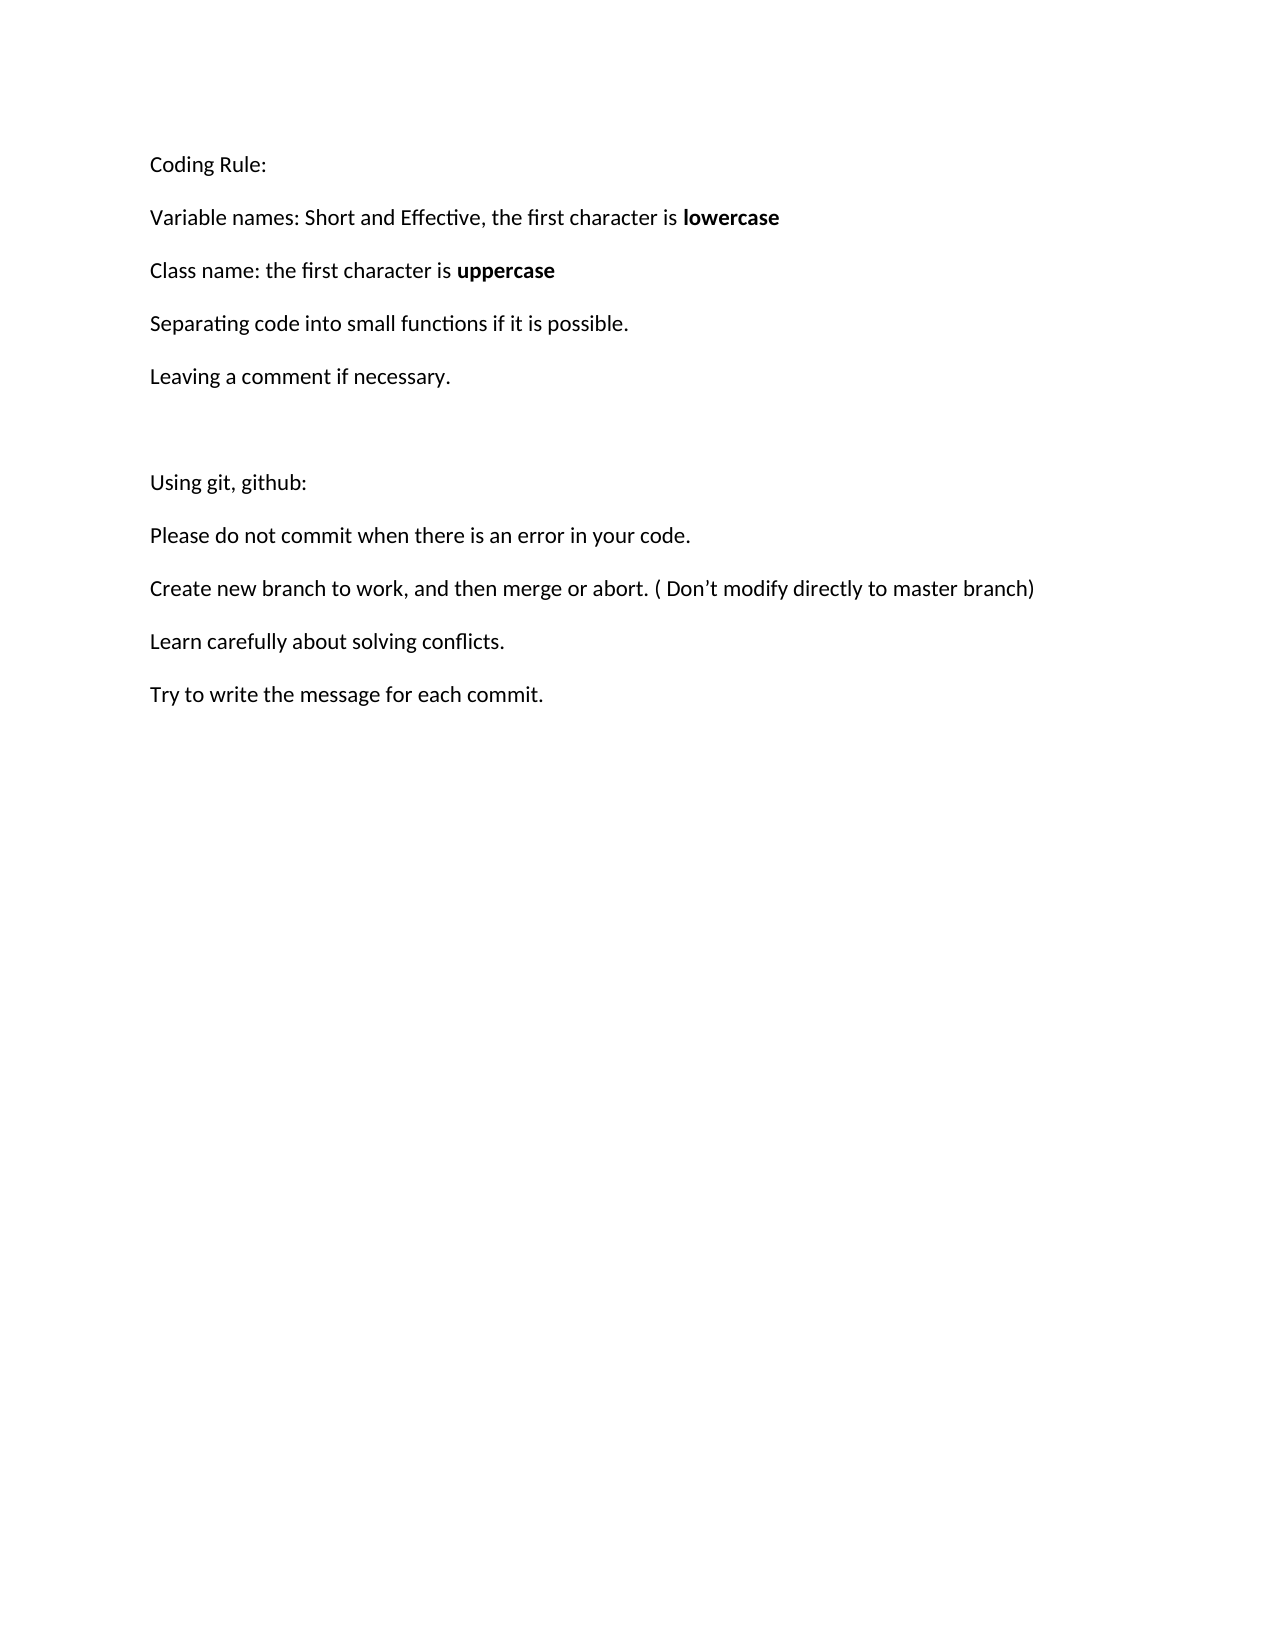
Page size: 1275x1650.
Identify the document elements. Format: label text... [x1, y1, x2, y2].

text Separating code into small functions if it is possible. [150, 309, 1125, 337]
text Using git, github: [150, 468, 1125, 496]
text Leaving a comment if necessary. [150, 362, 1125, 390]
text Create new branch to work, and then merge or abort. ( Don’t modify directly to master branch) [150, 574, 1125, 602]
text Coding Rule: [150, 150, 1125, 178]
text Try to write the message for each commit. [150, 680, 1125, 708]
text Class name: the first character is uppercase [150, 256, 1125, 284]
text Please do not commit when there is an error in your code. [150, 521, 1125, 549]
text Variable names: Short and Effective, the first character is lowercase [150, 203, 1125, 231]
text Learn carefully about solving conflicts. [150, 627, 1125, 655]
